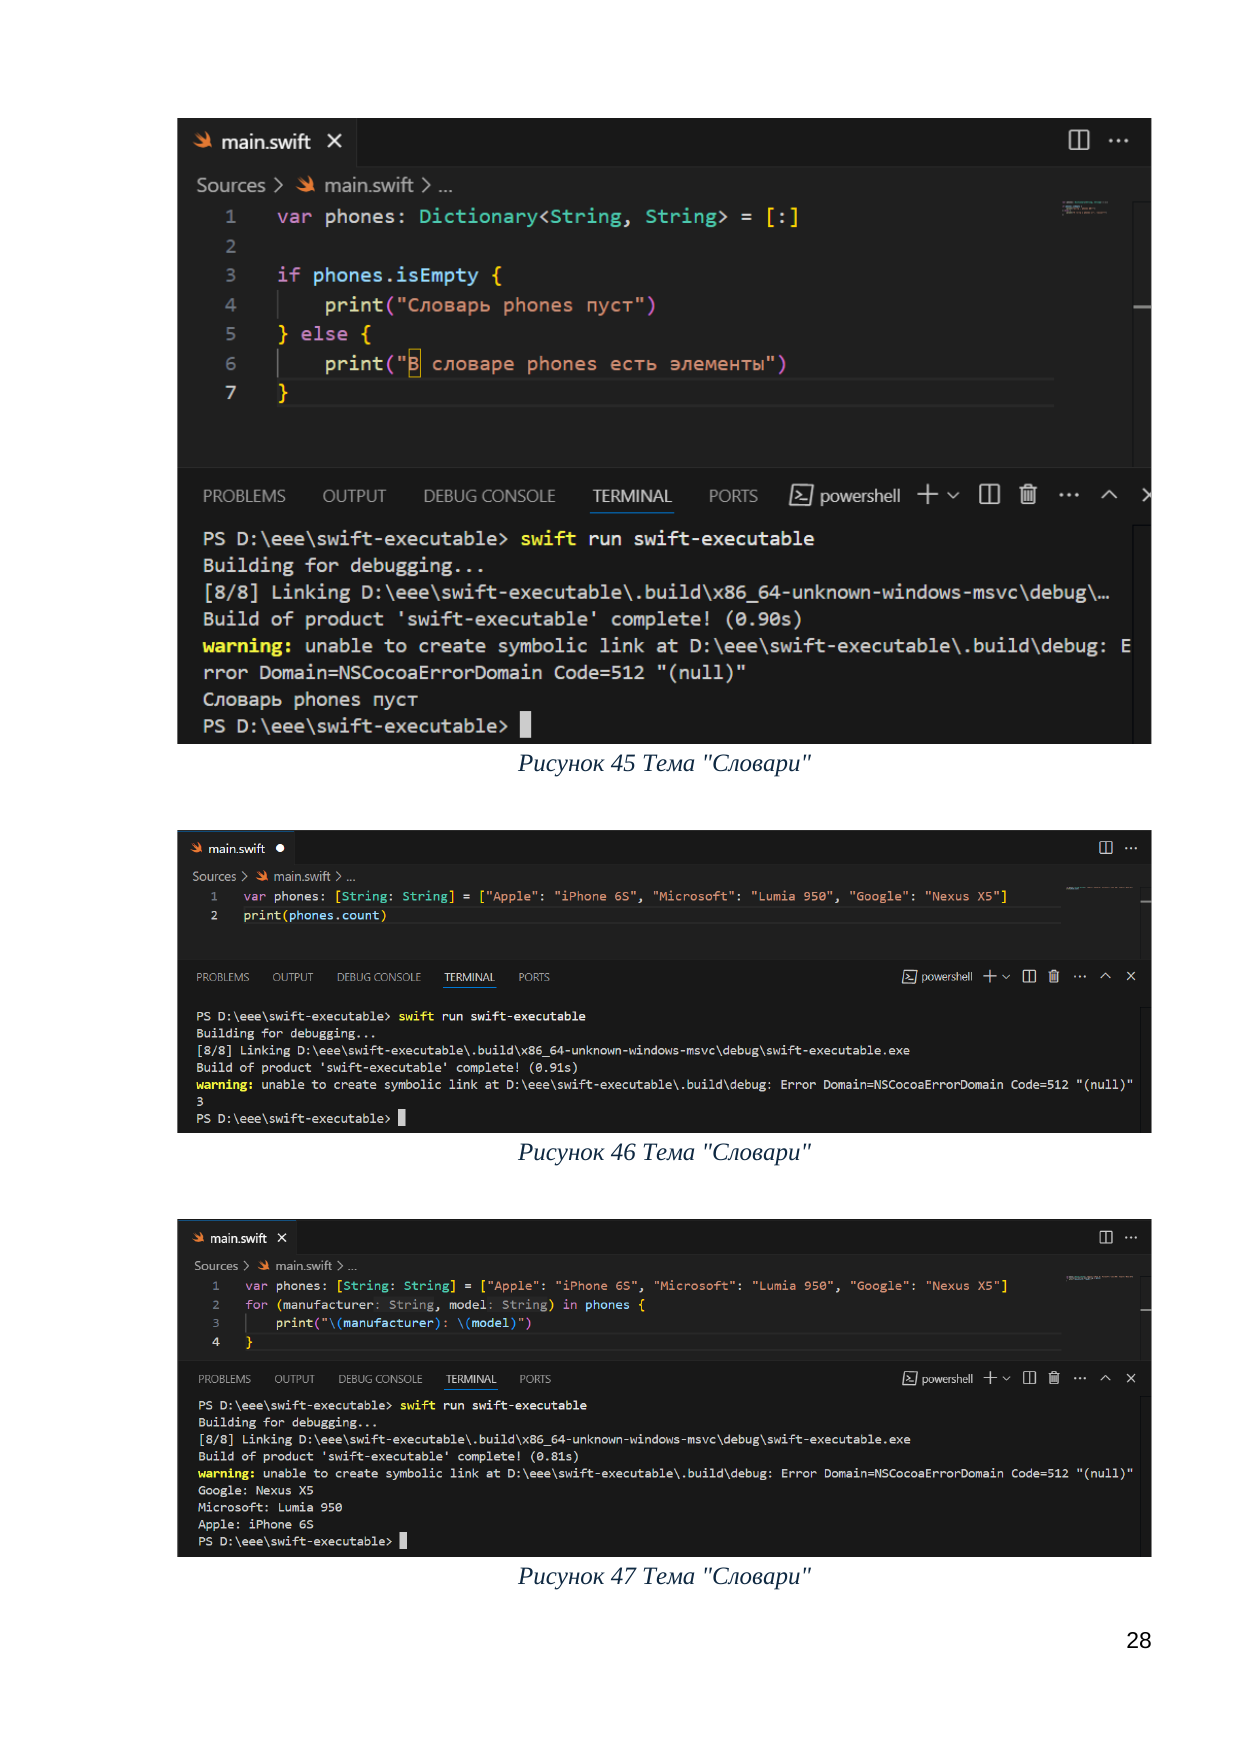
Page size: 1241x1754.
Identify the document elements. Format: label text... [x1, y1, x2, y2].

picture [177, 830, 1152, 1133]
text Рисунок 45 Тема "Словари" [177, 748, 1152, 776]
text Рисунок 46 Тема "Словари" [177, 1137, 1152, 1165]
text Рисунок 47 Тема "Словари" [177, 1561, 1152, 1590]
picture [177, 118, 1152, 744]
picture [177, 1219, 1152, 1557]
